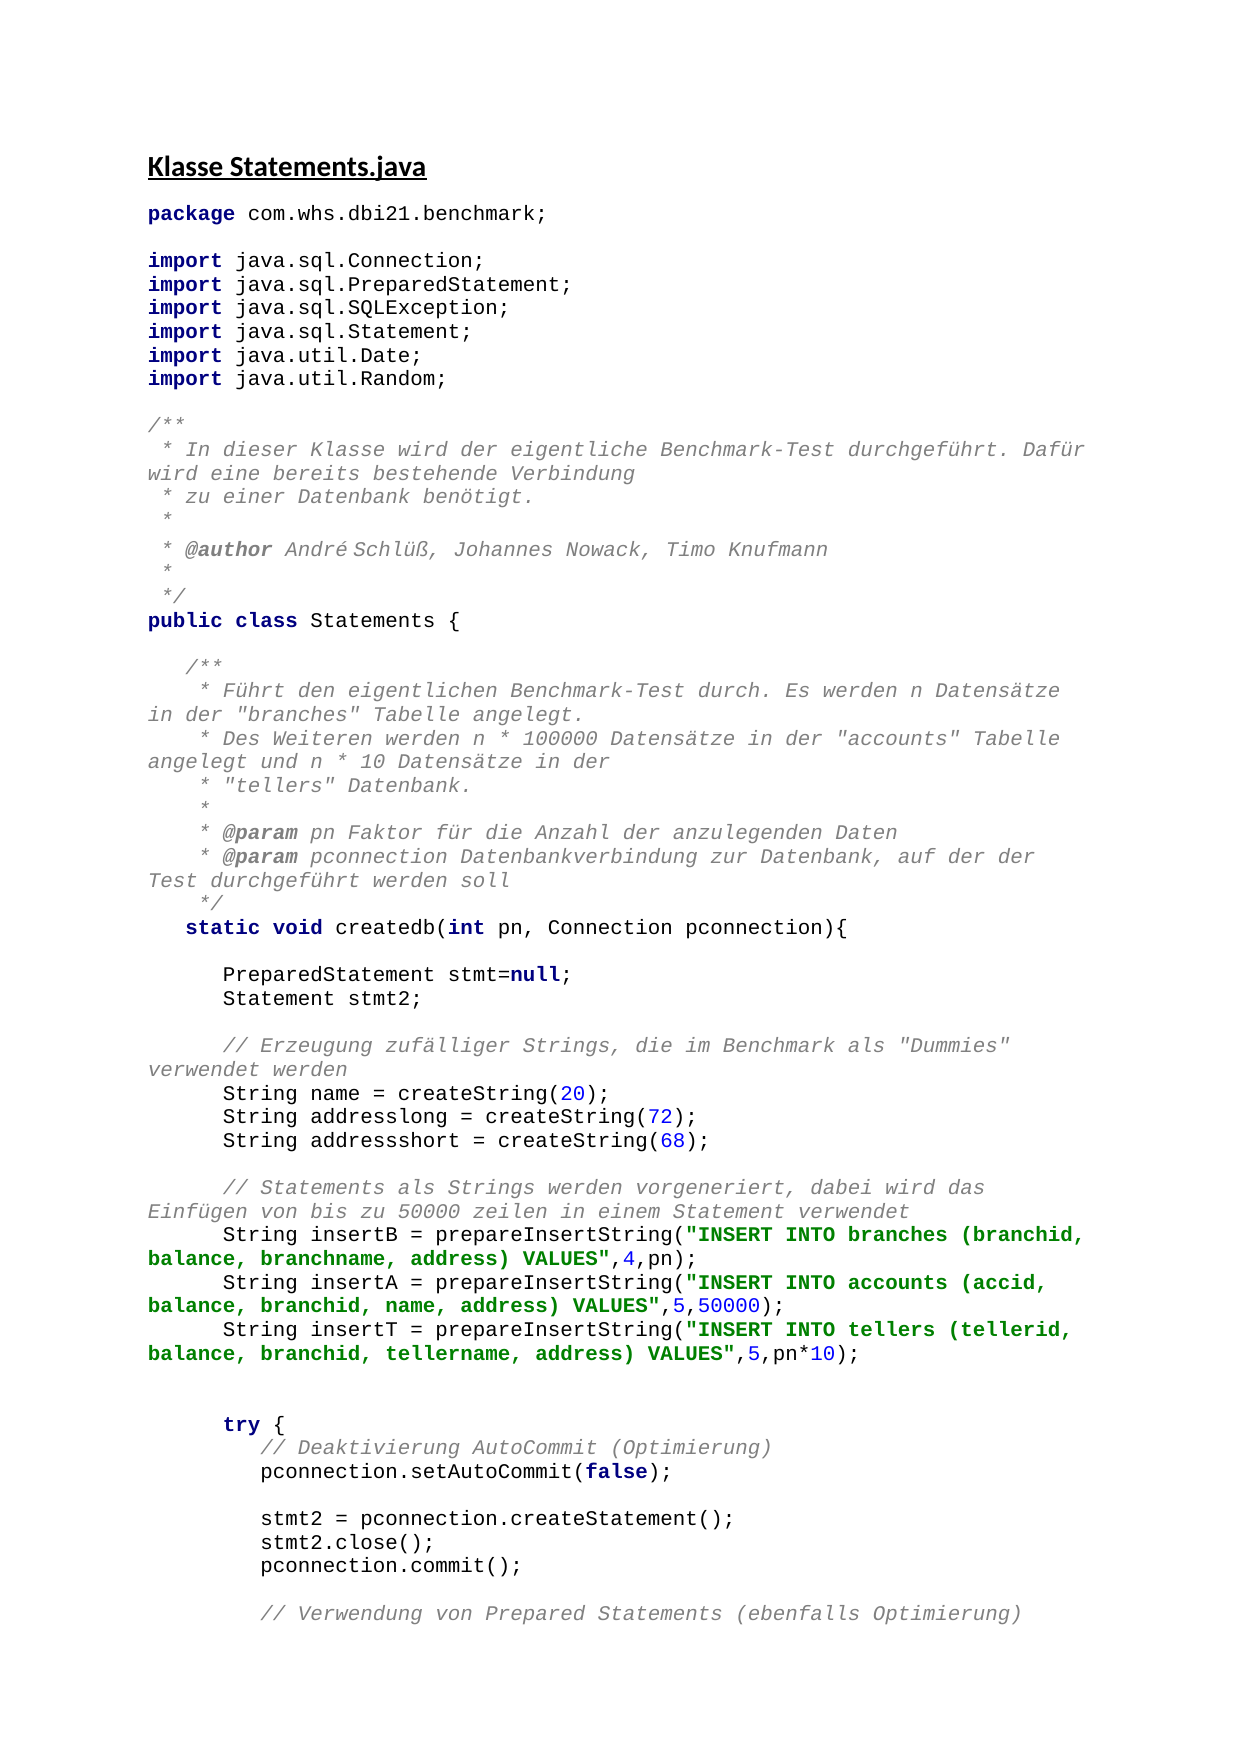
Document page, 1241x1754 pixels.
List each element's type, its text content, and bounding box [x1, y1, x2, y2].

text Klasse Statements.java [148, 148, 1093, 183]
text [148, 203, 1093, 1626]
